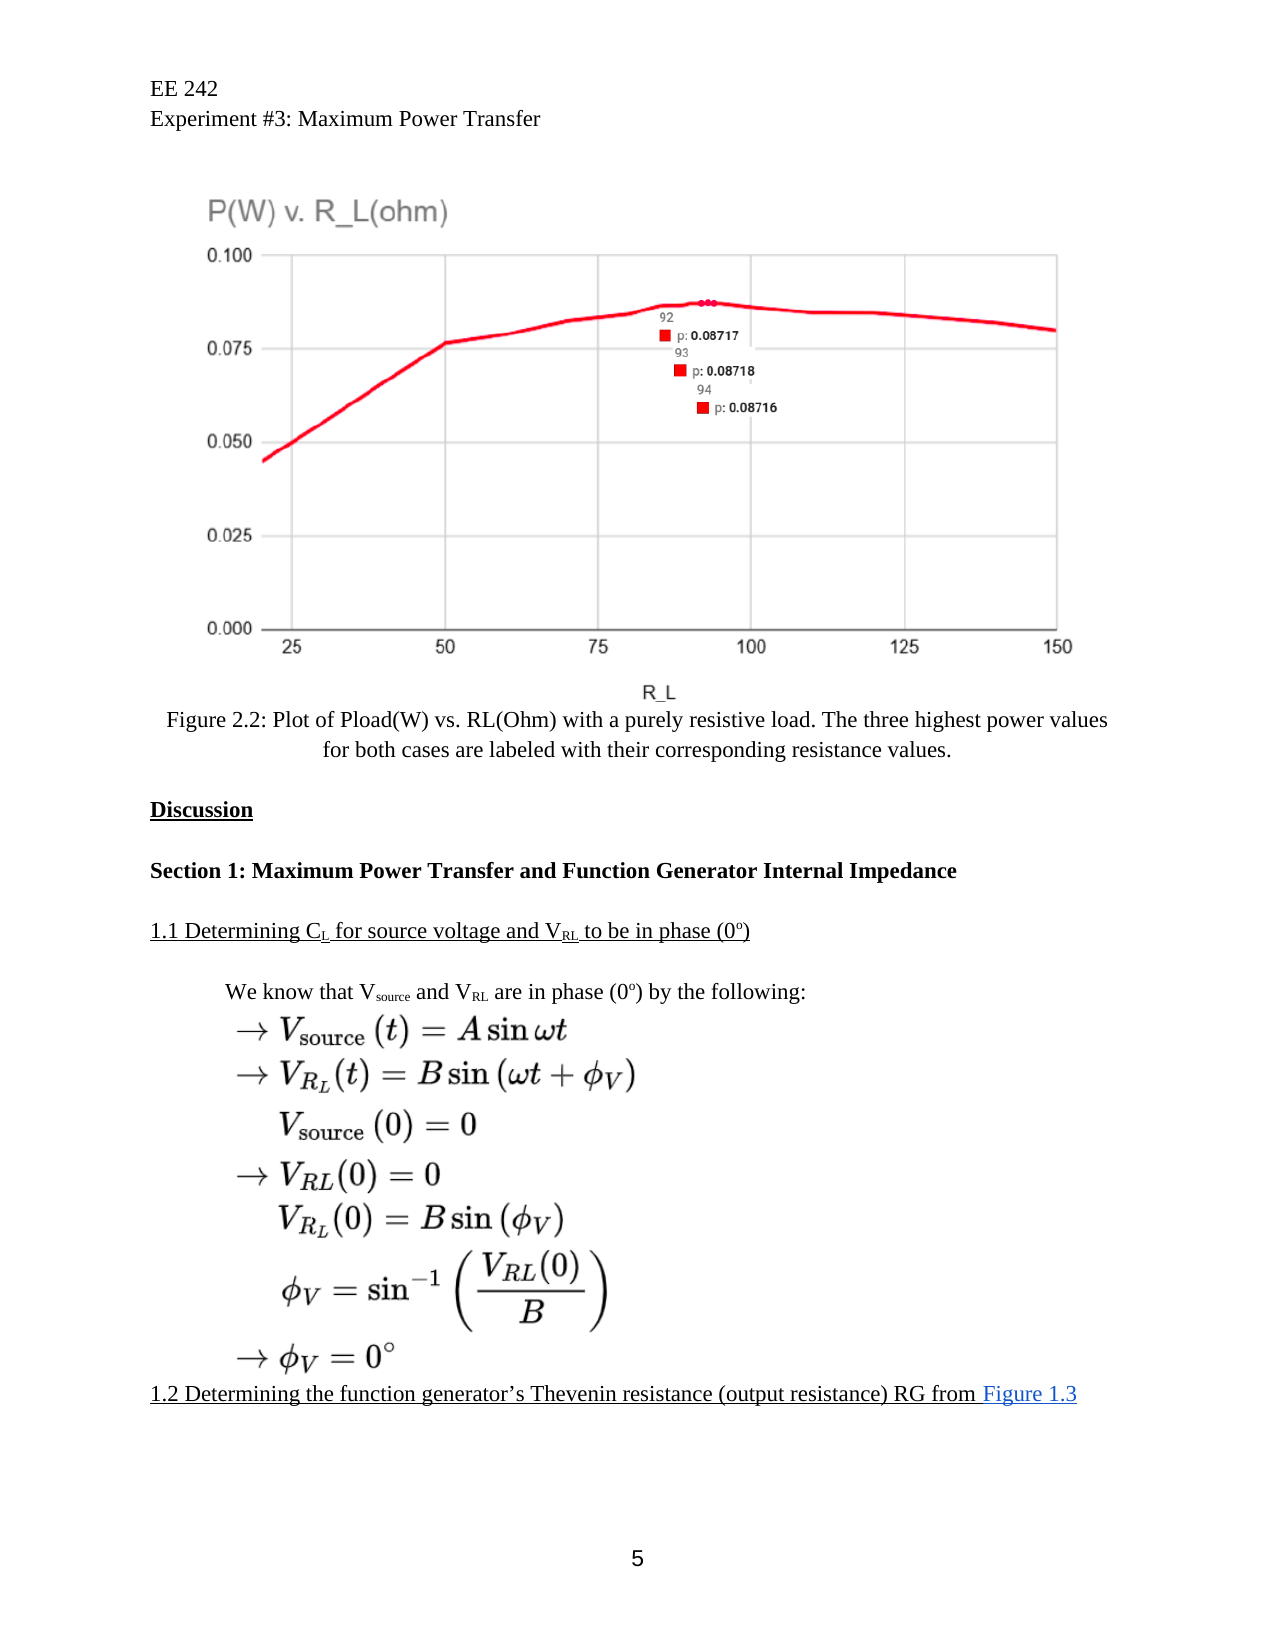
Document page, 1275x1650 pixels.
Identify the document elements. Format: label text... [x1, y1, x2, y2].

text Discussion [150, 797, 1125, 823]
picture [225, 1339, 643, 1377]
picture [200, 195, 1075, 702]
text We know that Vsource and VRL are in phase (0o) by the following: [225, 978, 1125, 1004]
picture [243, 1103, 661, 1147]
picture [246, 1245, 664, 1336]
picture [276, 1200, 694, 1242]
text Section 1: Maximum Power Transfer and Function Generator Internal Impedance [150, 857, 1125, 883]
picture [225, 1150, 643, 1197]
picture [225, 1008, 643, 1100]
text Figure 2.2: Plot of Pload(W) vs. RL(Ohm) with a purely resistive load. The three highest power values for both cases are labeled with their corresponding resistance values. [150, 706, 1125, 762]
text 1.1 Determining CL for source voltage and VRL to be in phase (0o) [150, 917, 1125, 944]
text 1.2 Determining the function generator’s Thevenin resistance (output resistance) RG from Figure 1.3 [150, 1380, 1125, 1407]
